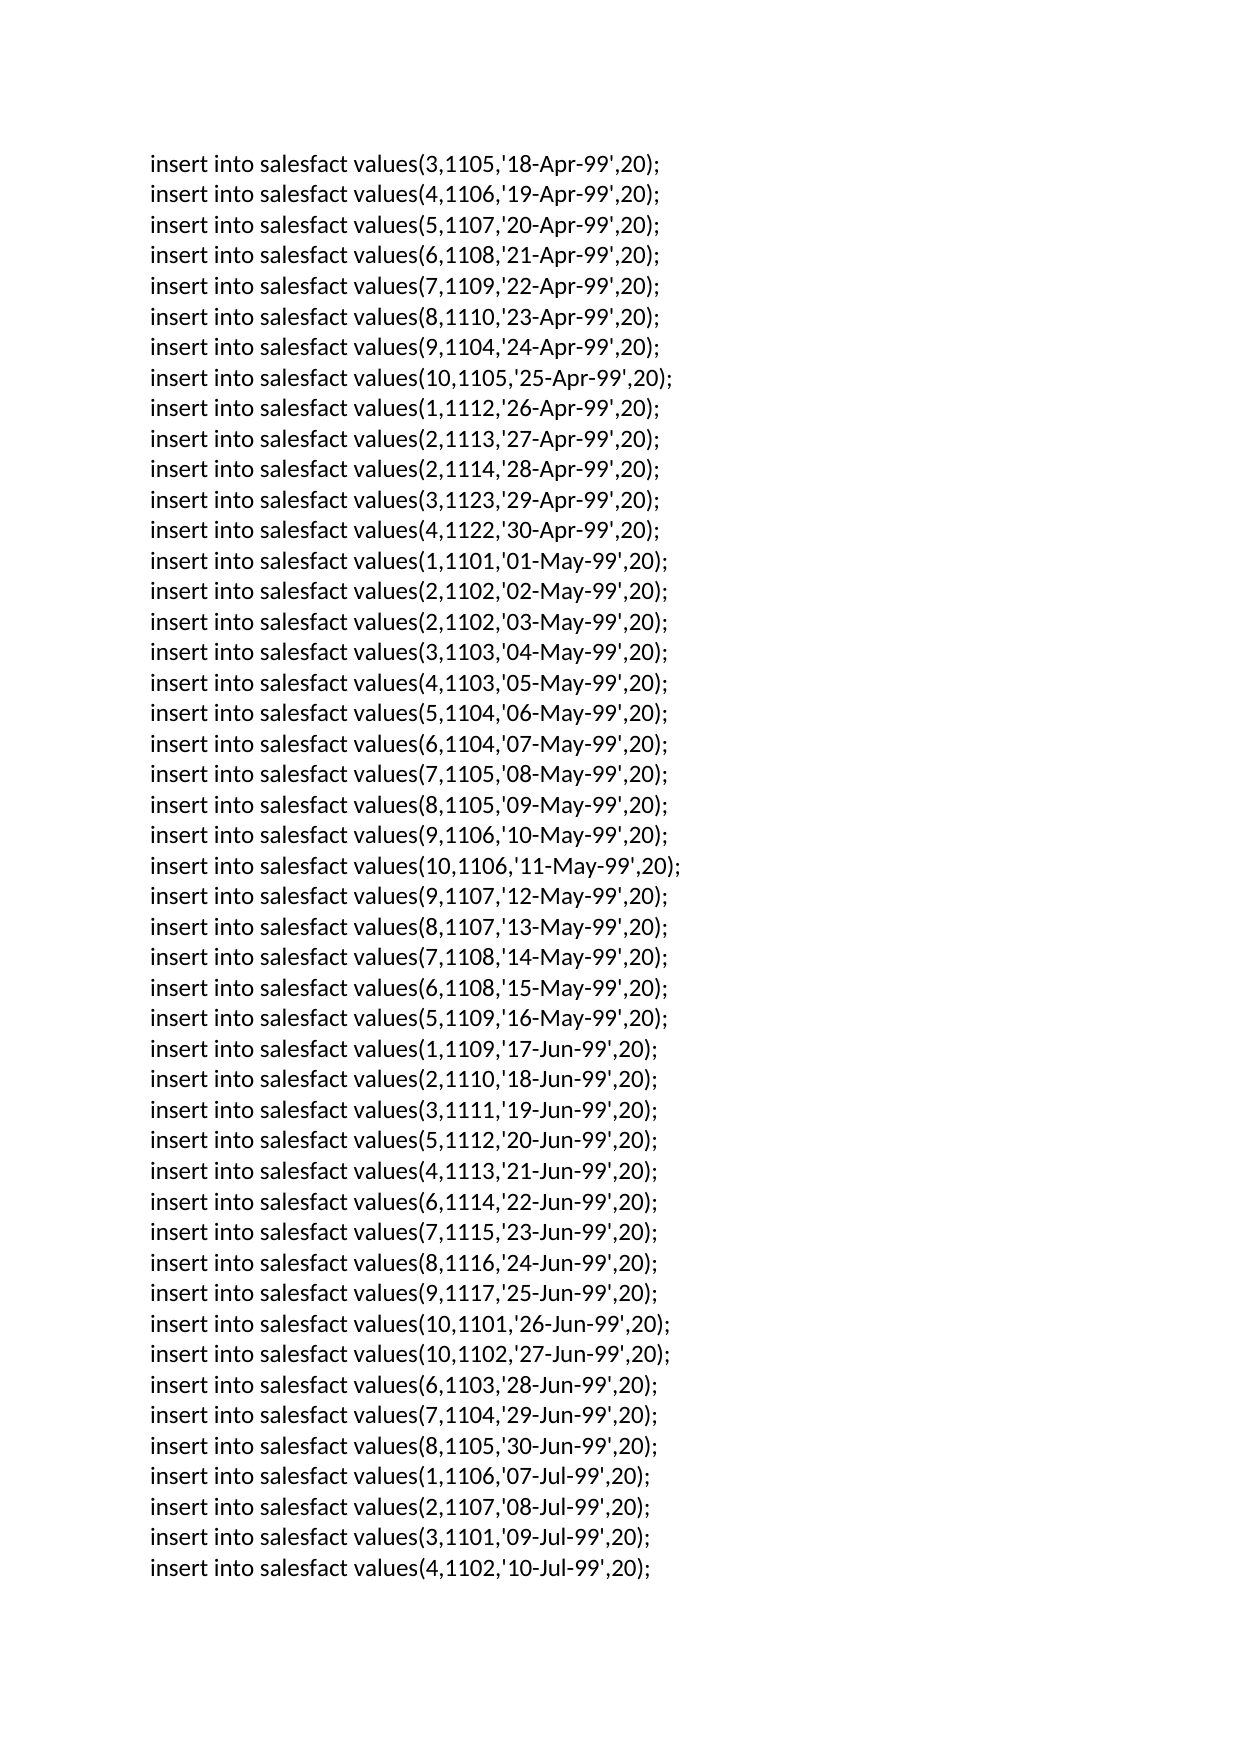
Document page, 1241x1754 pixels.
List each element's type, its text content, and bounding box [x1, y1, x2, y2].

text insert into salesfact values(3,1105,'18-Apr-99',20); insert into salesfact values(4,1106,'19-Apr-99',20); insert into salesfact values(5,1107,'20-Apr-99',20); insert into salesfact values(6,1108,'21-Apr-99',20); insert into salesfact values(7,1109,'22-Apr-99',20); insert into salesfact values(8,1110,'23-Apr-99',20); insert into salesfact values(9,1104,'24-Apr-99',20); insert into salesfact values(10,1105,'25-Apr-99',20); insert into salesfact values(1,1112,'26-Apr-99',20); insert into salesfact values(2,1113,'27-Apr-99',20); insert into salesfact values(2,1114,'28-Apr-99',20); insert into salesfact values(3,1123,'29-Apr-99',20); insert into salesfact values(4,1122,'30-Apr-99',20); insert into salesfact values(1,1101,'01-May-99',20); insert into salesfact values(2,1102,'02-May-99',20); insert into salesfact values(2,1102,'03-May-99',20); insert into salesfact values(3,1103,'04-May-99',20); insert into salesfact values(4,1103,'05-May-99',20); insert into salesfact values(5,1104,'06-May-99',20); insert into salesfact values(6,1104,'07-May-99',20); insert into salesfact values(7,1105,'08-May-99',20); insert into salesfact values(8,1105,'09-May-99',20); insert into salesfact values(9,1106,'10-May-99',20); insert into salesfact values(10,1106,'11-May-99',20); insert into salesfact values(9,1107,'12-May-99',20); insert into salesfact values(8,1107,'13-May-99',20); insert into salesfact values(7,1108,'14-May-99',20); insert into salesfact values(6,1108,'15-May-99',20); insert into salesfact values(5,1109,'16-May-99',20); insert into salesfact values(1,1109,'17-Jun-99',20); insert into salesfact values(2,1110,'18-Jun-99',20); insert into salesfact values(3,1111,'19-Jun-99',20); insert into salesfact values(5,1112,'20-Jun-99',20); insert into salesfact values(4,1113,'21-Jun-99',20); insert into salesfact values(6,1114,'22-Jun-99',20); insert into salesfact values(7,1115,'23-Jun-99',20); insert into salesfact values(8,1116,'24-Jun-99',20); insert into salesfact values(9,1117,'25-Jun-99',20); insert into salesfact values(10,1101,'26-Jun-99',20); insert into salesfact values(10,1102,'27-Jun-99',20); insert into salesfact values(6,1103,'28-Jun-99',20); insert into salesfact values(7,1104,'29-Jun-99',20); insert into salesfact values(8,1105,'30-Jun-99',20); insert into salesfact values(1,1106,'07-Jul-99',20); insert into salesfact values(2,1107,'08-Jul-99',20); insert into salesfact values(3,1101,'09-Jul-99',20); insert into salesfact values(4,1102,'10-Jul-99',20); [150, 148, 683, 1582]
